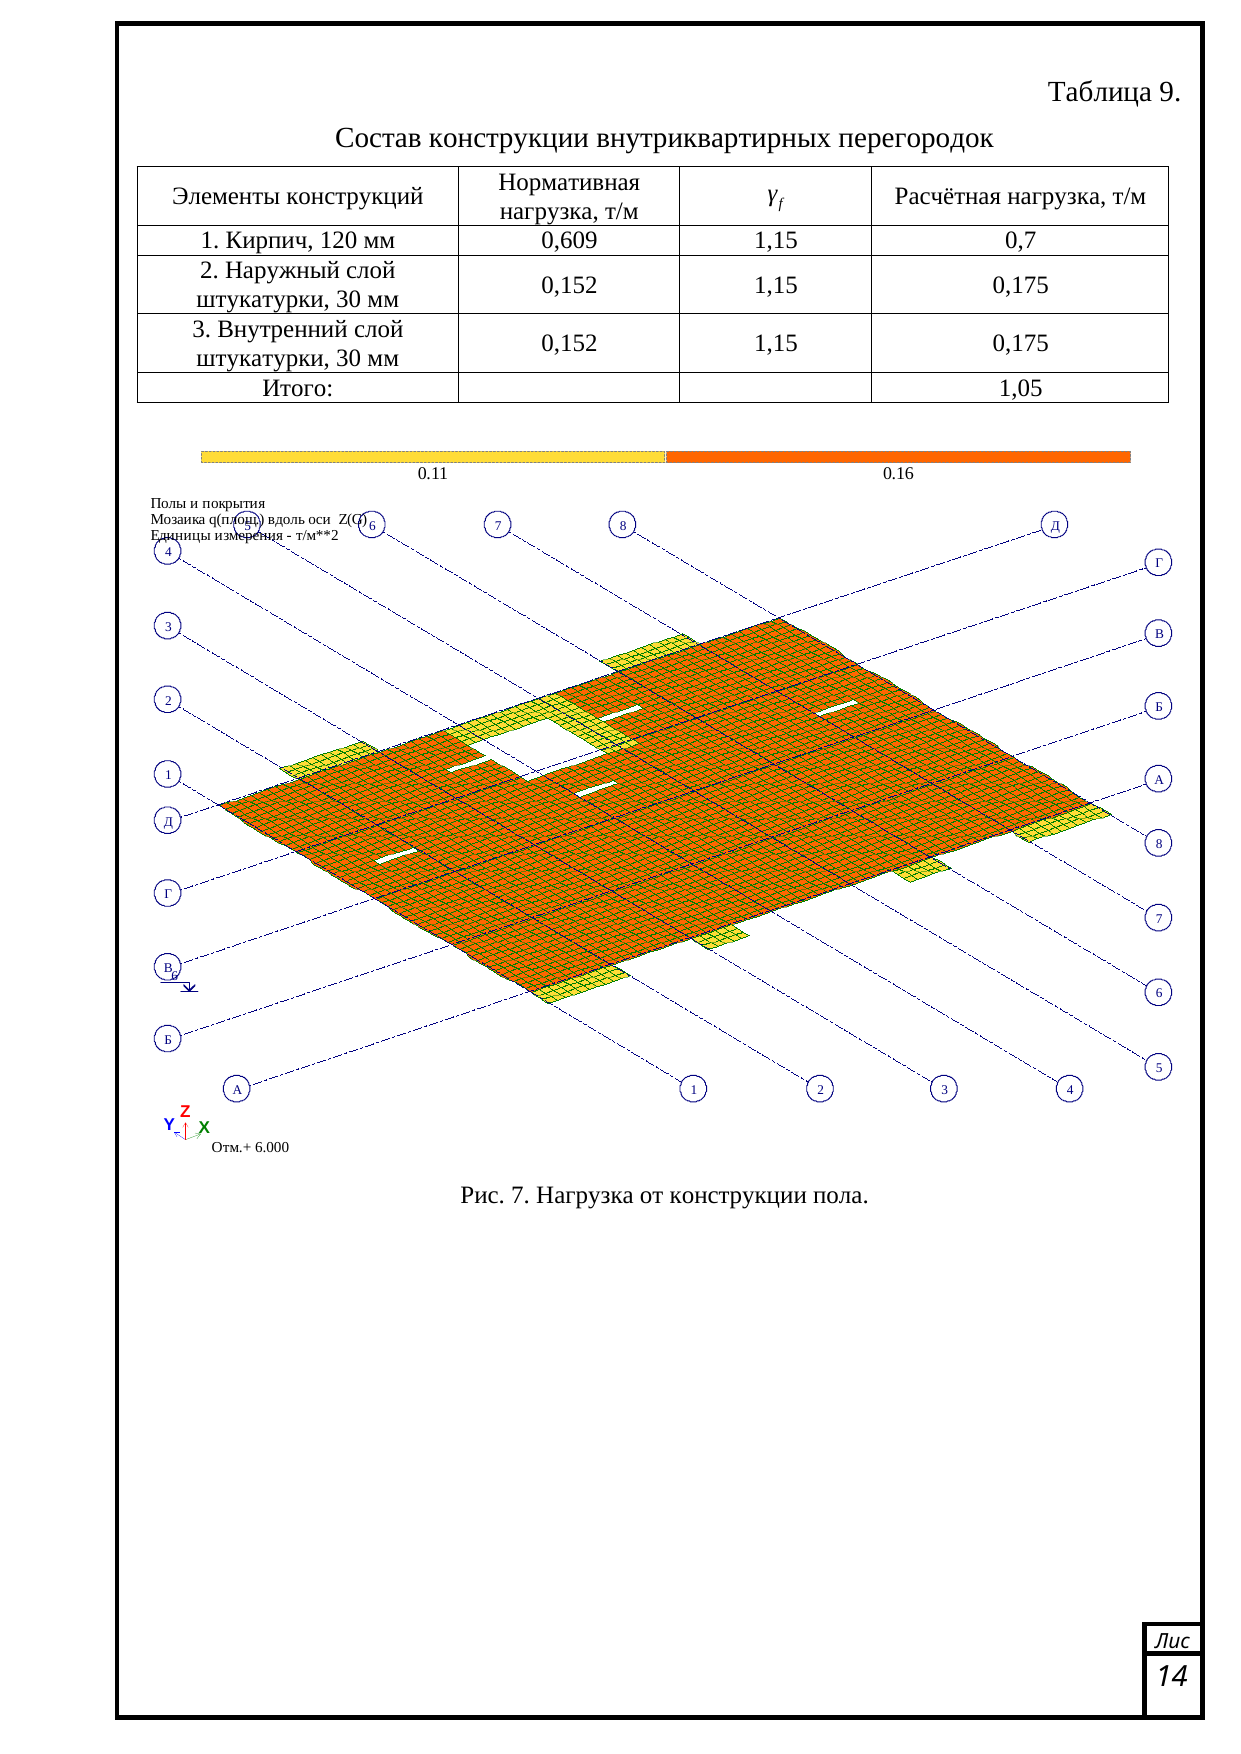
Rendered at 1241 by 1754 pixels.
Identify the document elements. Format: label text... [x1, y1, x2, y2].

table_header Нормативная нагрузка, т/м [459, 167, 679, 224]
text Рис. 7. Нагрузка от конструкции пола. [148, 1181, 1181, 1209]
table_cell [459, 373, 679, 402]
table_cell 0,152 [459, 256, 679, 313]
table_cell 0,152 [459, 314, 679, 372]
table_cell 1,15 [680, 256, 871, 313]
table_header Элементы конструкций [138, 167, 458, 224]
table_header Расчётная нагрузка, т/м [872, 167, 1168, 224]
table_cell 1,15 [680, 226, 871, 254]
table_cell 1. Кирпич, 120 мм [138, 226, 458, 254]
table_header [680, 167, 871, 224]
table_cell 3. Внутренний слой штукатурки, 30 мм [138, 314, 458, 372]
table_cell 1,15 [680, 314, 871, 372]
text Состав конструкции внутриквартирных перегородок [148, 120, 1181, 153]
table_cell 0,609 [459, 226, 679, 254]
table_cell 2. Наружный слой штукатурки, 30 мм [138, 256, 458, 313]
table_cell Итого: [138, 373, 458, 402]
text Таблица 9. [148, 74, 1181, 107]
table_cell 0,7 [872, 226, 1168, 254]
table_cell 0,175 [872, 256, 1168, 313]
table_cell 0,175 [872, 314, 1168, 372]
table_cell [680, 373, 871, 402]
table_cell 1,05 [872, 373, 1168, 402]
